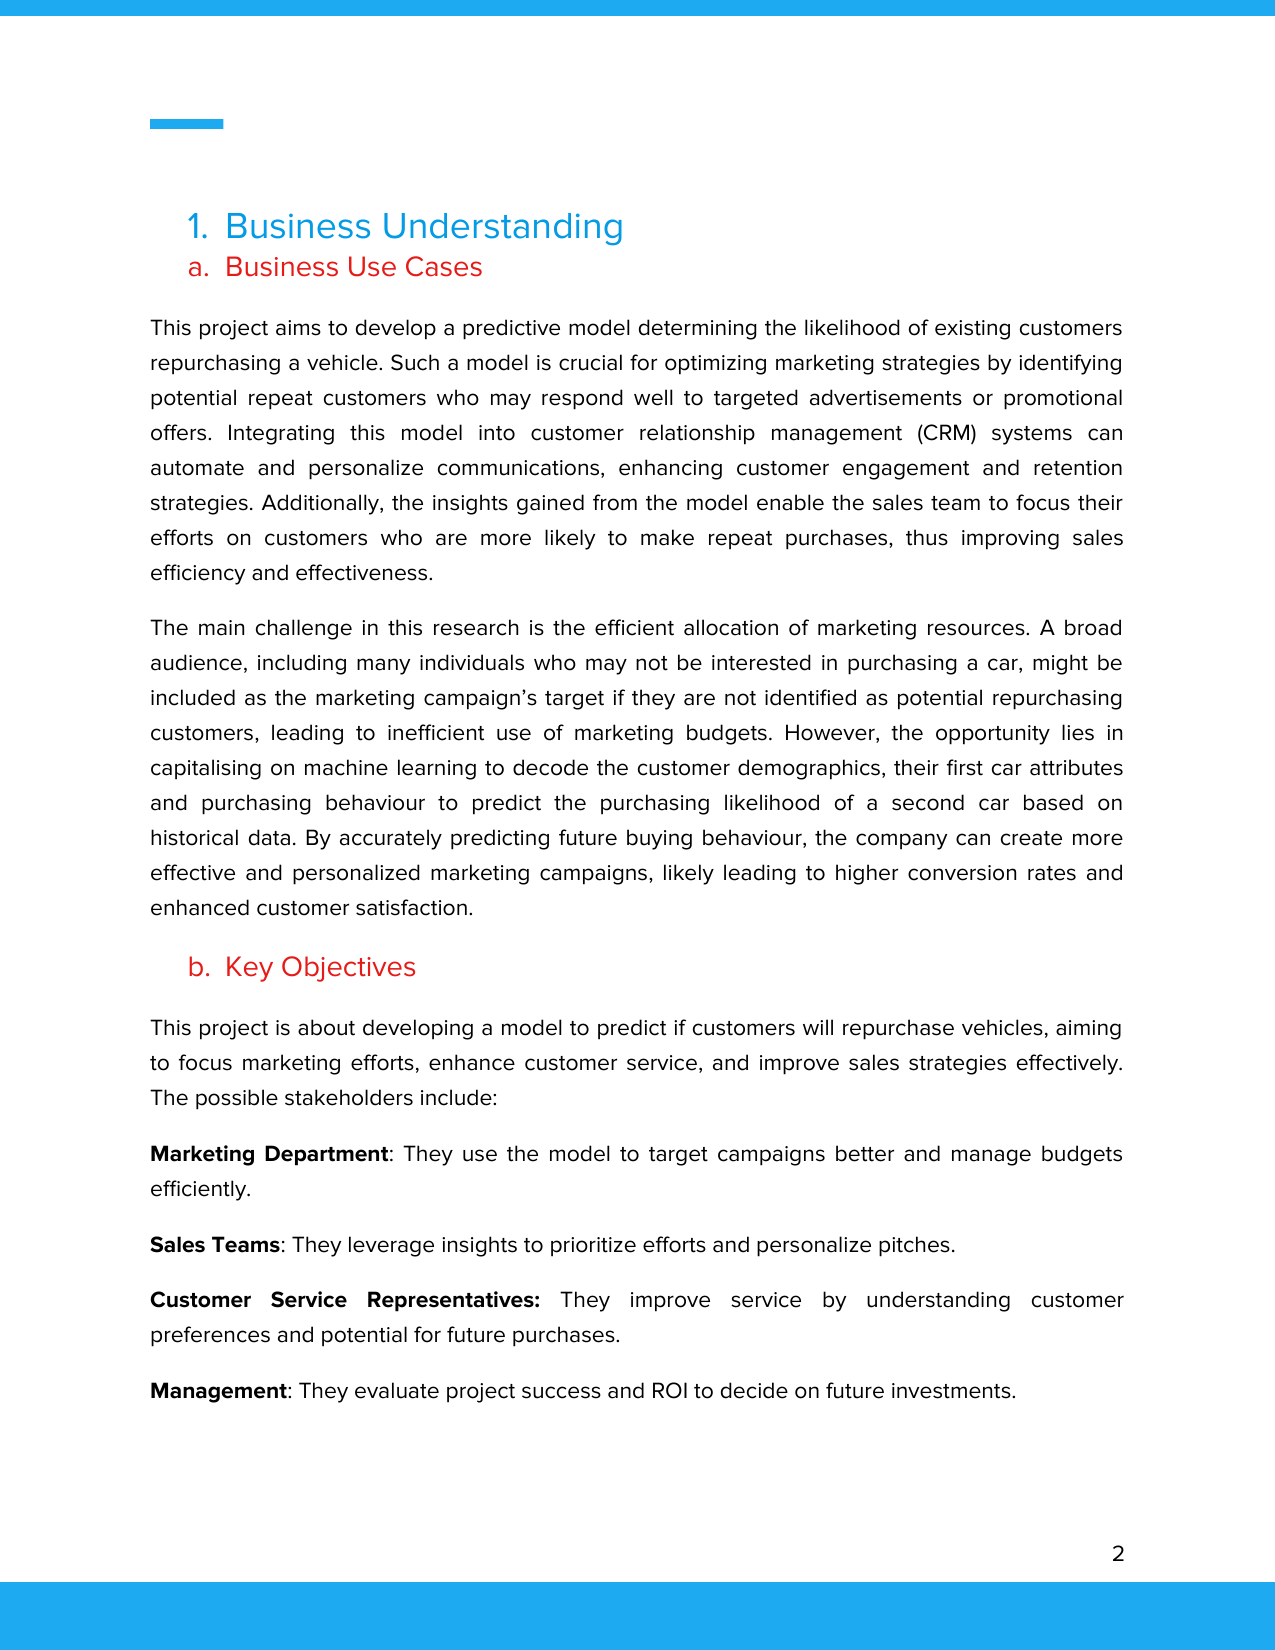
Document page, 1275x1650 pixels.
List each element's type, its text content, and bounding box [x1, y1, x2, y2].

picture [0, 1582, 1275, 1650]
text This project is about developing a model to predict if customers will repurchase vehicles, aiming to focus marketing efforts, enhance customer service, and improve sales strategies effectively. The possible stakeholders include: [150, 1015, 1125, 1112]
text Customer Service Representatives: They improve service by understanding customer preferences and potential for future purchases. [150, 1287, 1125, 1349]
text Management: They evaluate project success and ROI to decide on future investments. [150, 1377, 1125, 1405]
text Marketing Department: They use the model to target campaigns better and manage budgets efficiently. [150, 1140, 1125, 1203]
subtitle Business Use Cases [187, 249, 1125, 285]
text The main challenge in this research is the efficient allocation of marketing resources. A broad audience, including many individuals who may not be interested in purchasing a car, might be included as the marketing campaign’s target if they are not identified as potential repurchasing customers, leading to inefficient use of marketing budgets. However, the opportunity lies in capitalising on machine learning to decode the customer demographics, their first car attributes and purchasing behaviour to predict the purchasing likelihood of a second car based on historical data. By accurately predicting future buying behaviour, the company can create more effective and personalized marketing campaigns, likely leading to higher conversion rates and enhanced customer satisfaction. [150, 615, 1125, 922]
subtitle Key Objectives [187, 949, 1125, 985]
text This project aims to develop a predictive model determining the likelihood of existing customers repurchasing a vehicle. Such a model is crucial for optimizing marketing strategies by identifying potential repeat customers who may respond well to targeted advertisements or promotional offers. Integrating this model into customer relationship management (CRM) systems can automate and personalize communications, enhancing customer engagement and retention strategies. Additionally, the insights gained from the model enable the sales team to focus their efforts on customers who are more likely to make repeat purchases, thus improving sales efficiency and effectiveness. [150, 315, 1125, 587]
picture [0, 0, 1275, 16]
picture [150, 119, 224, 129]
text Sales Teams: They leverage insights to prioritize efforts and personalize pitches. [150, 1231, 1125, 1259]
subtitle Business Understanding [187, 204, 1125, 249]
